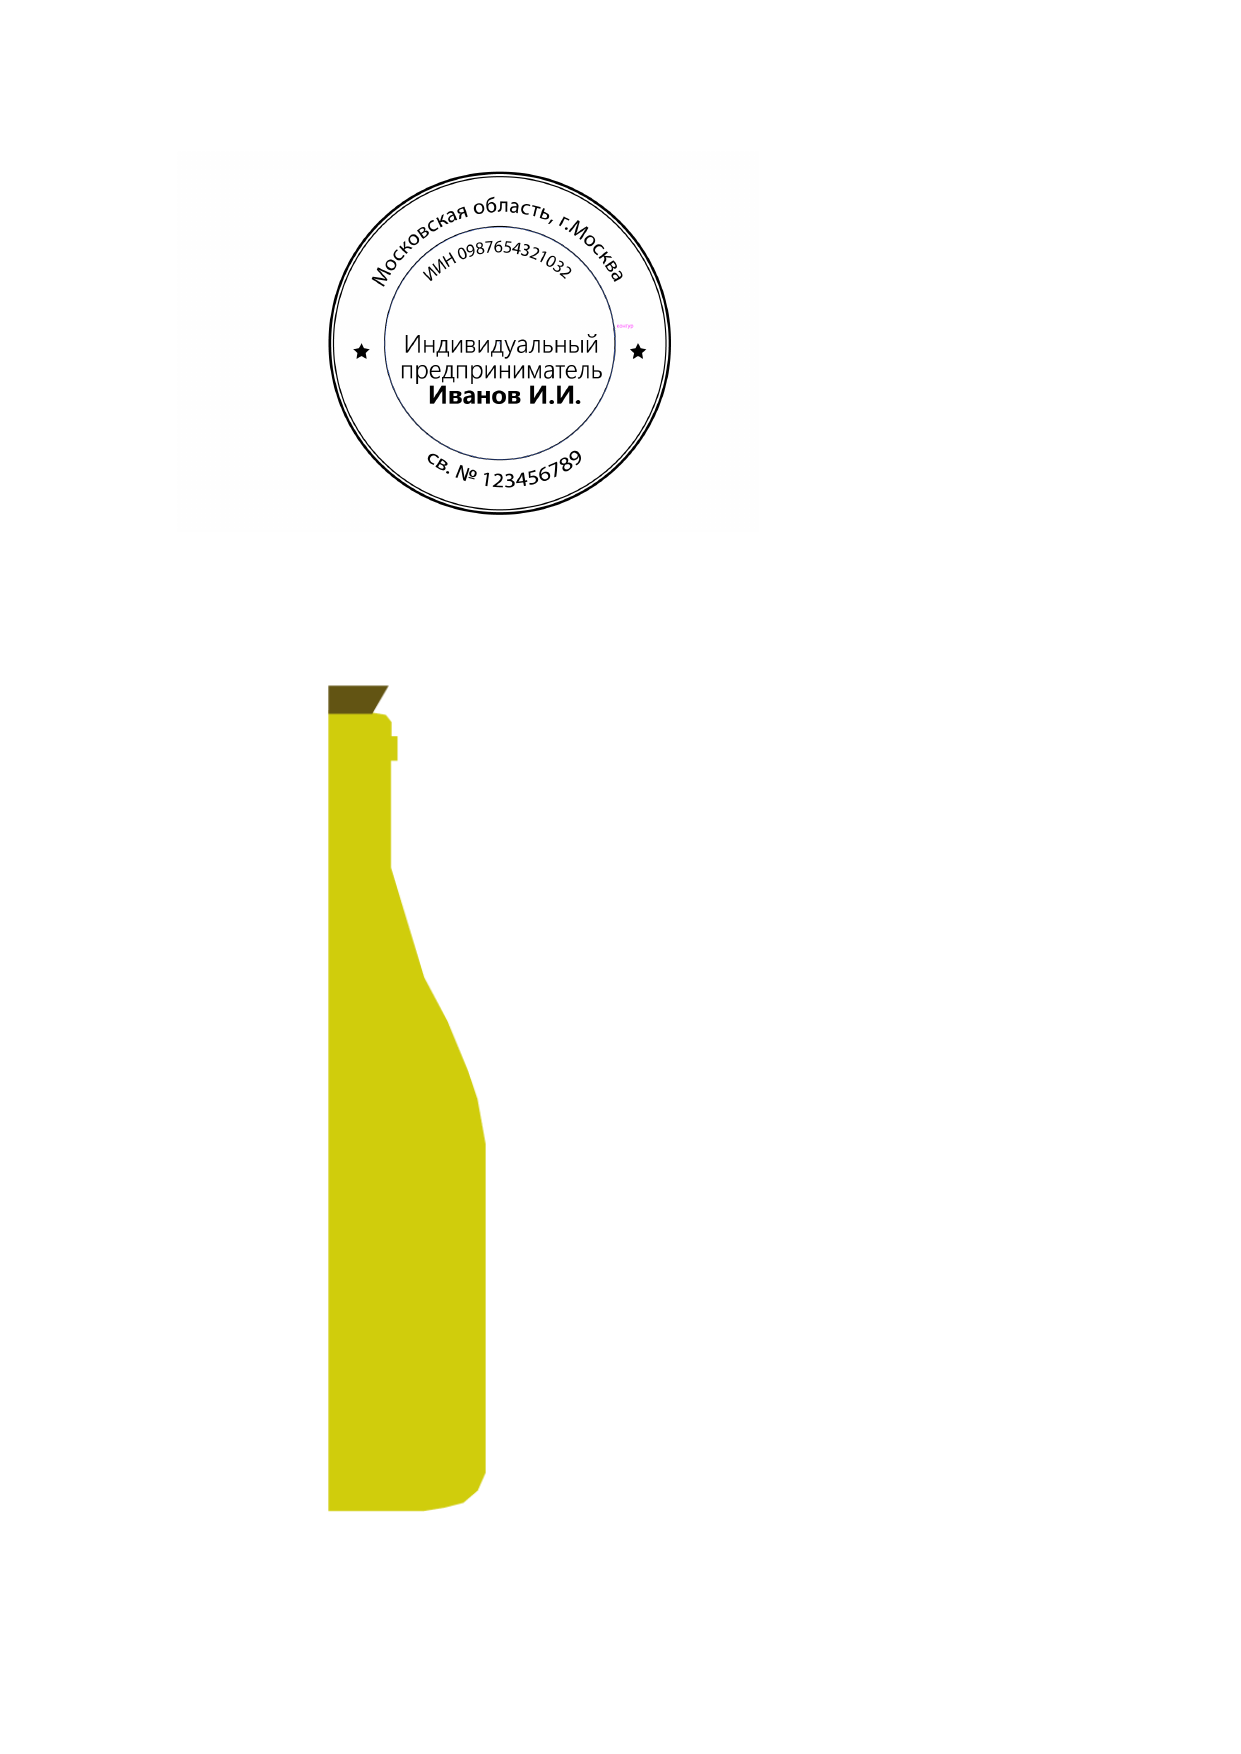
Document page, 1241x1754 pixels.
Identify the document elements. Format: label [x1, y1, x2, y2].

picture [177, 151, 759, 532]
picture [177, 632, 665, 1613]
